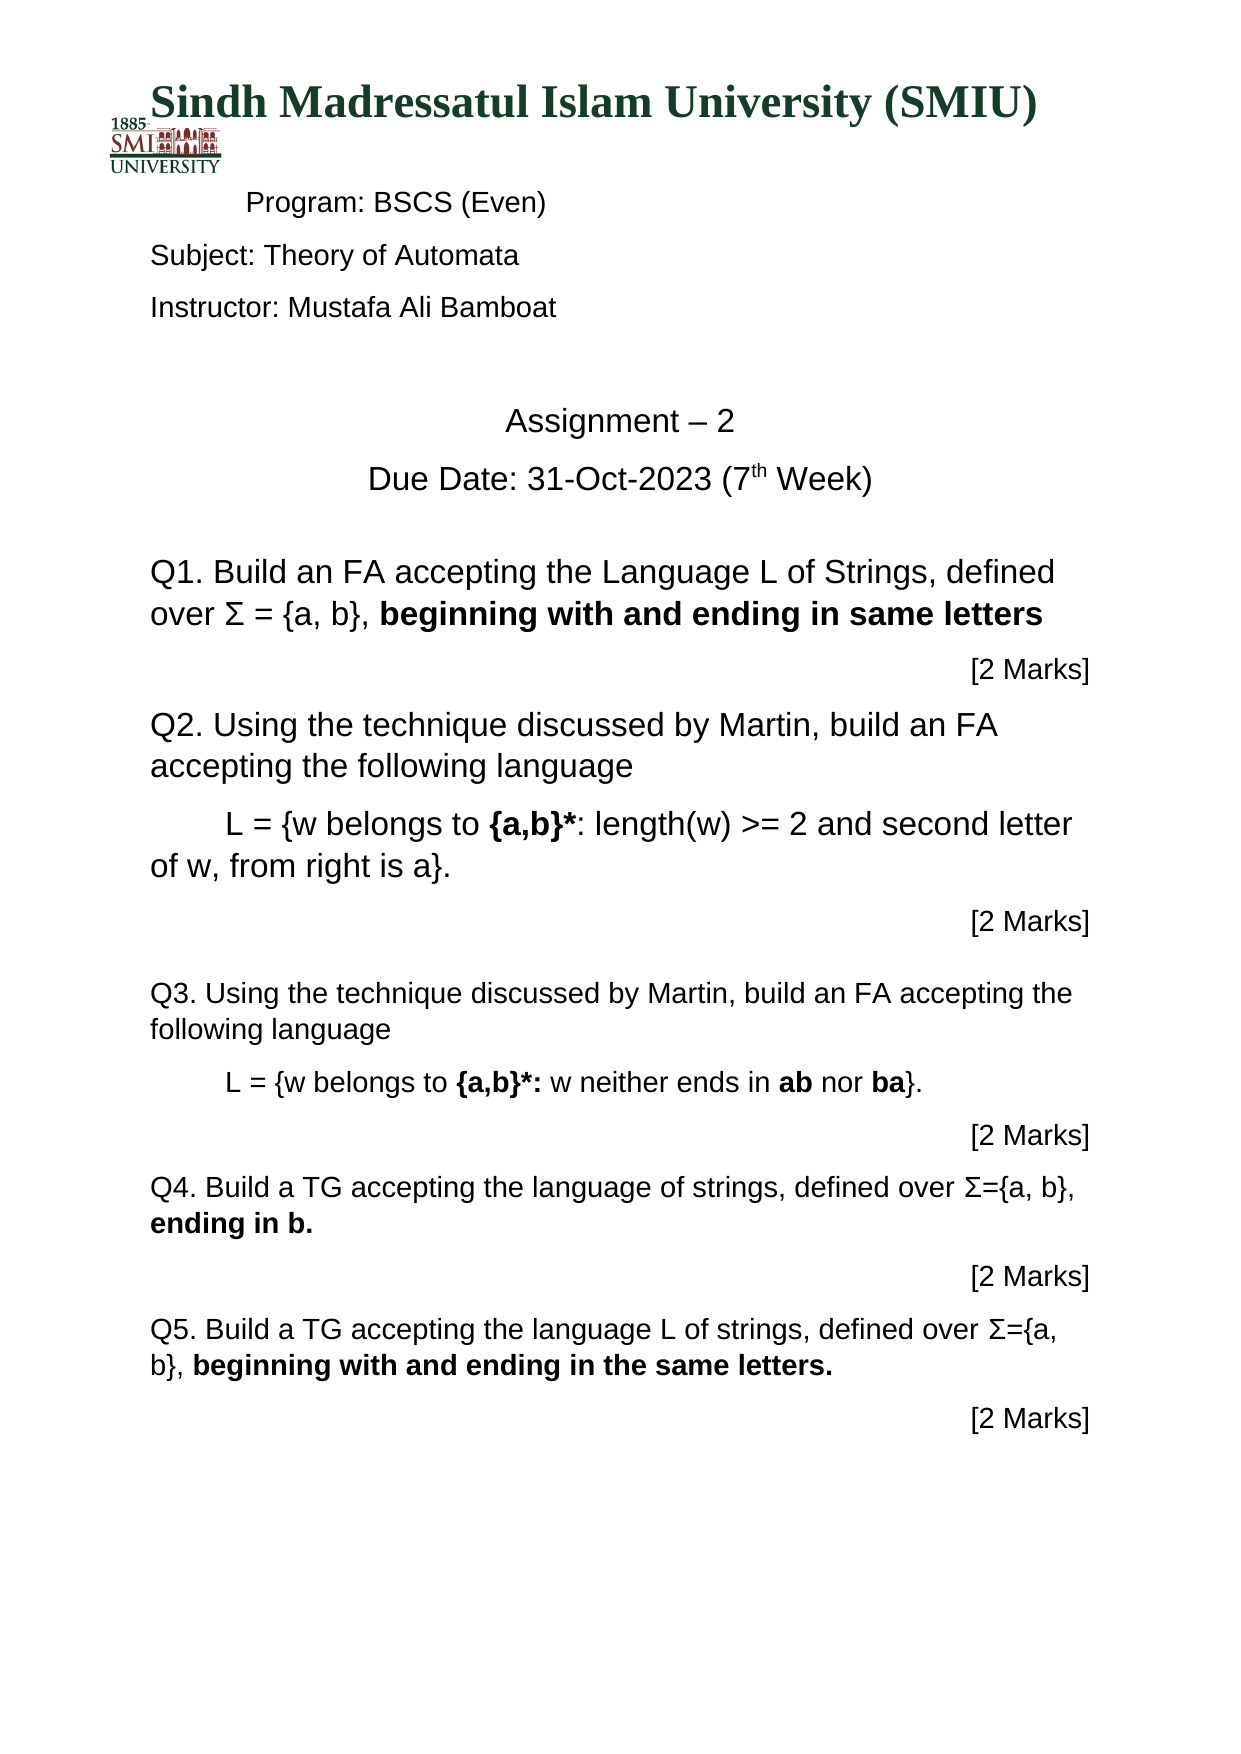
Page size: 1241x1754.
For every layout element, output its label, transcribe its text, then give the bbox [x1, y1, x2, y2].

text Subject: Theory of Automata [150, 238, 1090, 271]
text [2 Marks] [150, 652, 1090, 685]
text Q5. Build a TG accepting the language L of strings, defined over Σ={a, b}, beginning with and ending in the same letters. [150, 1312, 1090, 1382]
text [2 Marks] [150, 1401, 1090, 1435]
text L = {w belongs to {a,b}*: w neither ends in ab nor ba}. [150, 1065, 1090, 1098]
text Q3. Using the technique discussed by Martin, build an FA accepting the following language [150, 976, 1090, 1046]
list [2 Marks] [300, 904, 1090, 937]
text [2 Marks] [150, 1118, 1090, 1151]
text L = {w belongs to {a,b}*: length(w) >= 2 and second letter of w, from right is a}. [150, 804, 1090, 884]
text Program: BSCS (Even) [150, 185, 1090, 218]
text Q1. Build an FA accepting the Language L of Strings, defined over Σ = {a, b}, beginning with and ending in same letters [150, 552, 1090, 632]
text Q4. Build a TG accepting the language of strings, defined over Σ={a, b}, ending in b. [150, 1170, 1090, 1240]
text Q2. Using the technique discussed by Martin, build an FA accepting the following language [150, 705, 1090, 784]
picture [108, 74, 227, 193]
text [2 Marks] [150, 1259, 1090, 1293]
text Assignment – 2 [150, 401, 1090, 440]
text Instructor: Mustafa Ali Bamboat [150, 290, 1090, 324]
text Due Date: 31-Oct-2023 (7th Week) [150, 459, 1090, 498]
